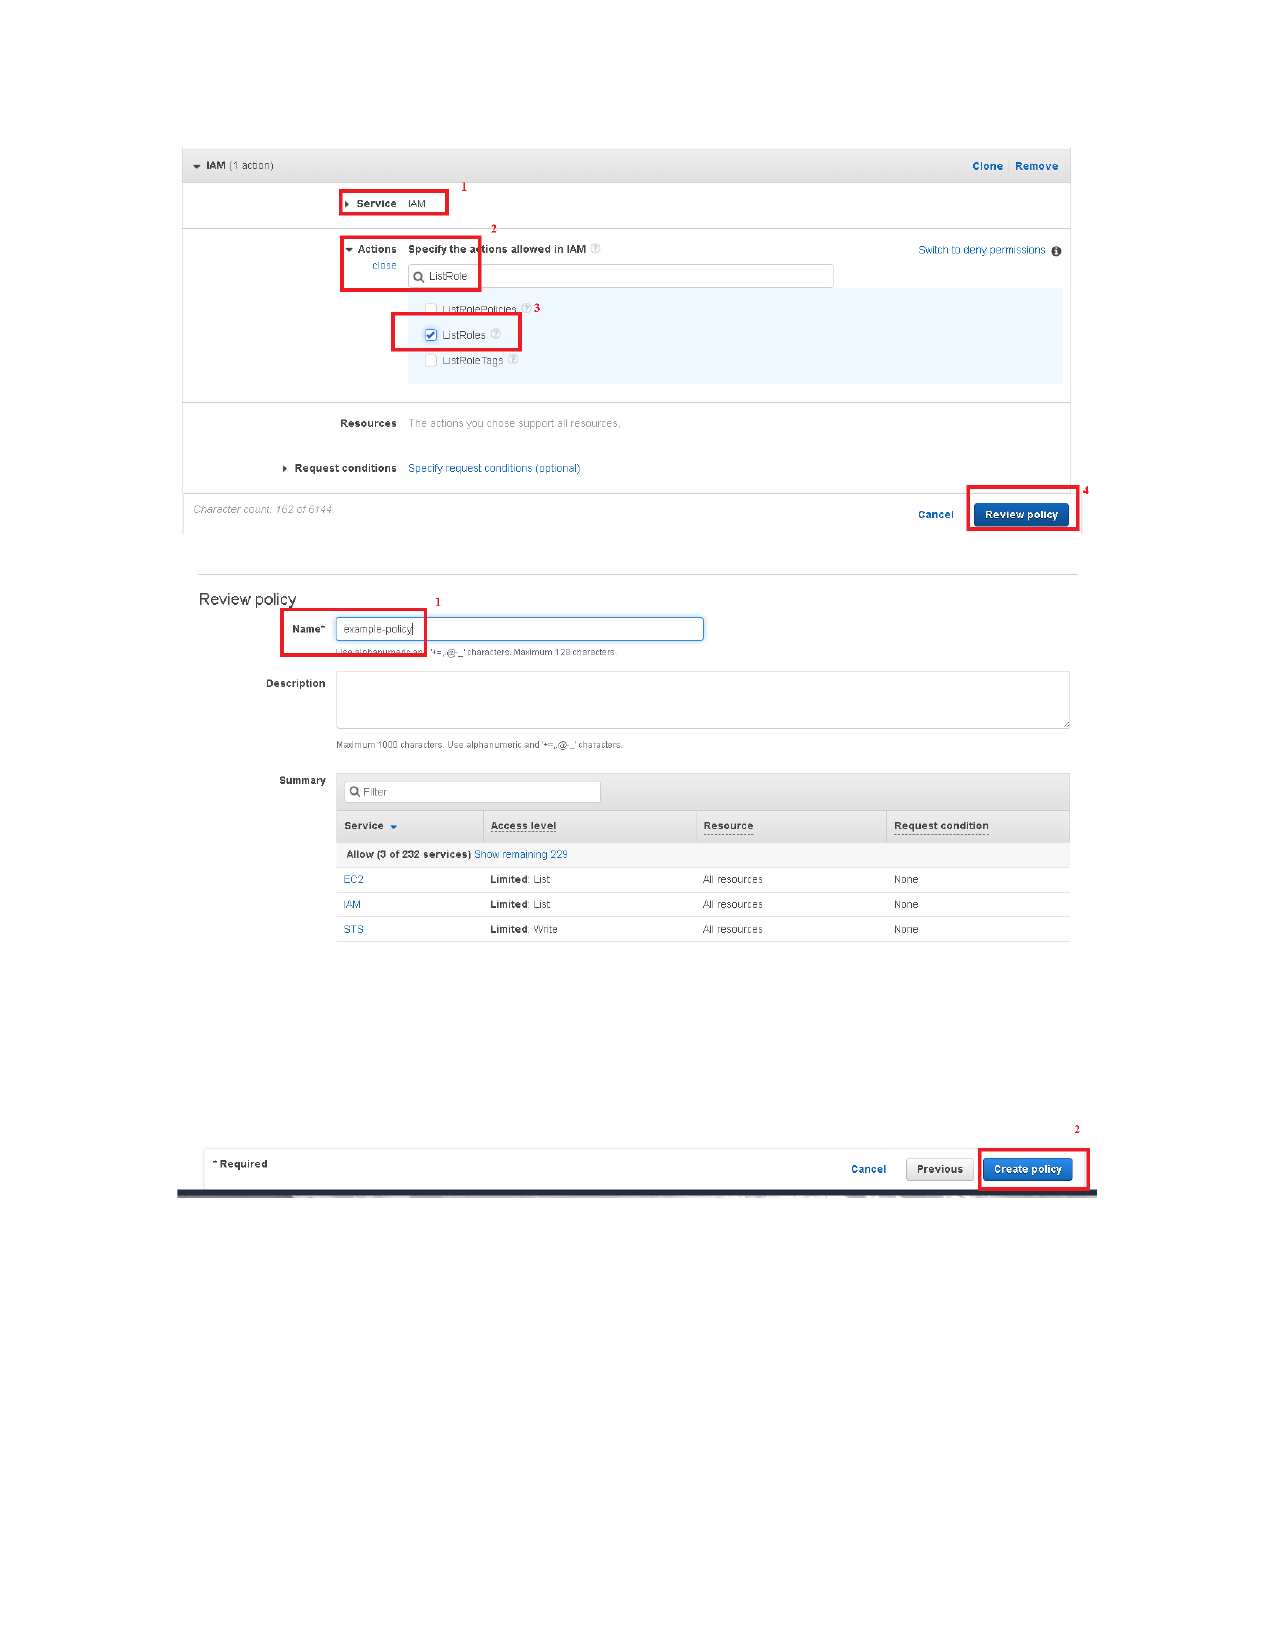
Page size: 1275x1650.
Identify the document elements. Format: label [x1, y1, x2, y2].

picture [177, 553, 1097, 1198]
picture [177, 147, 1097, 535]
